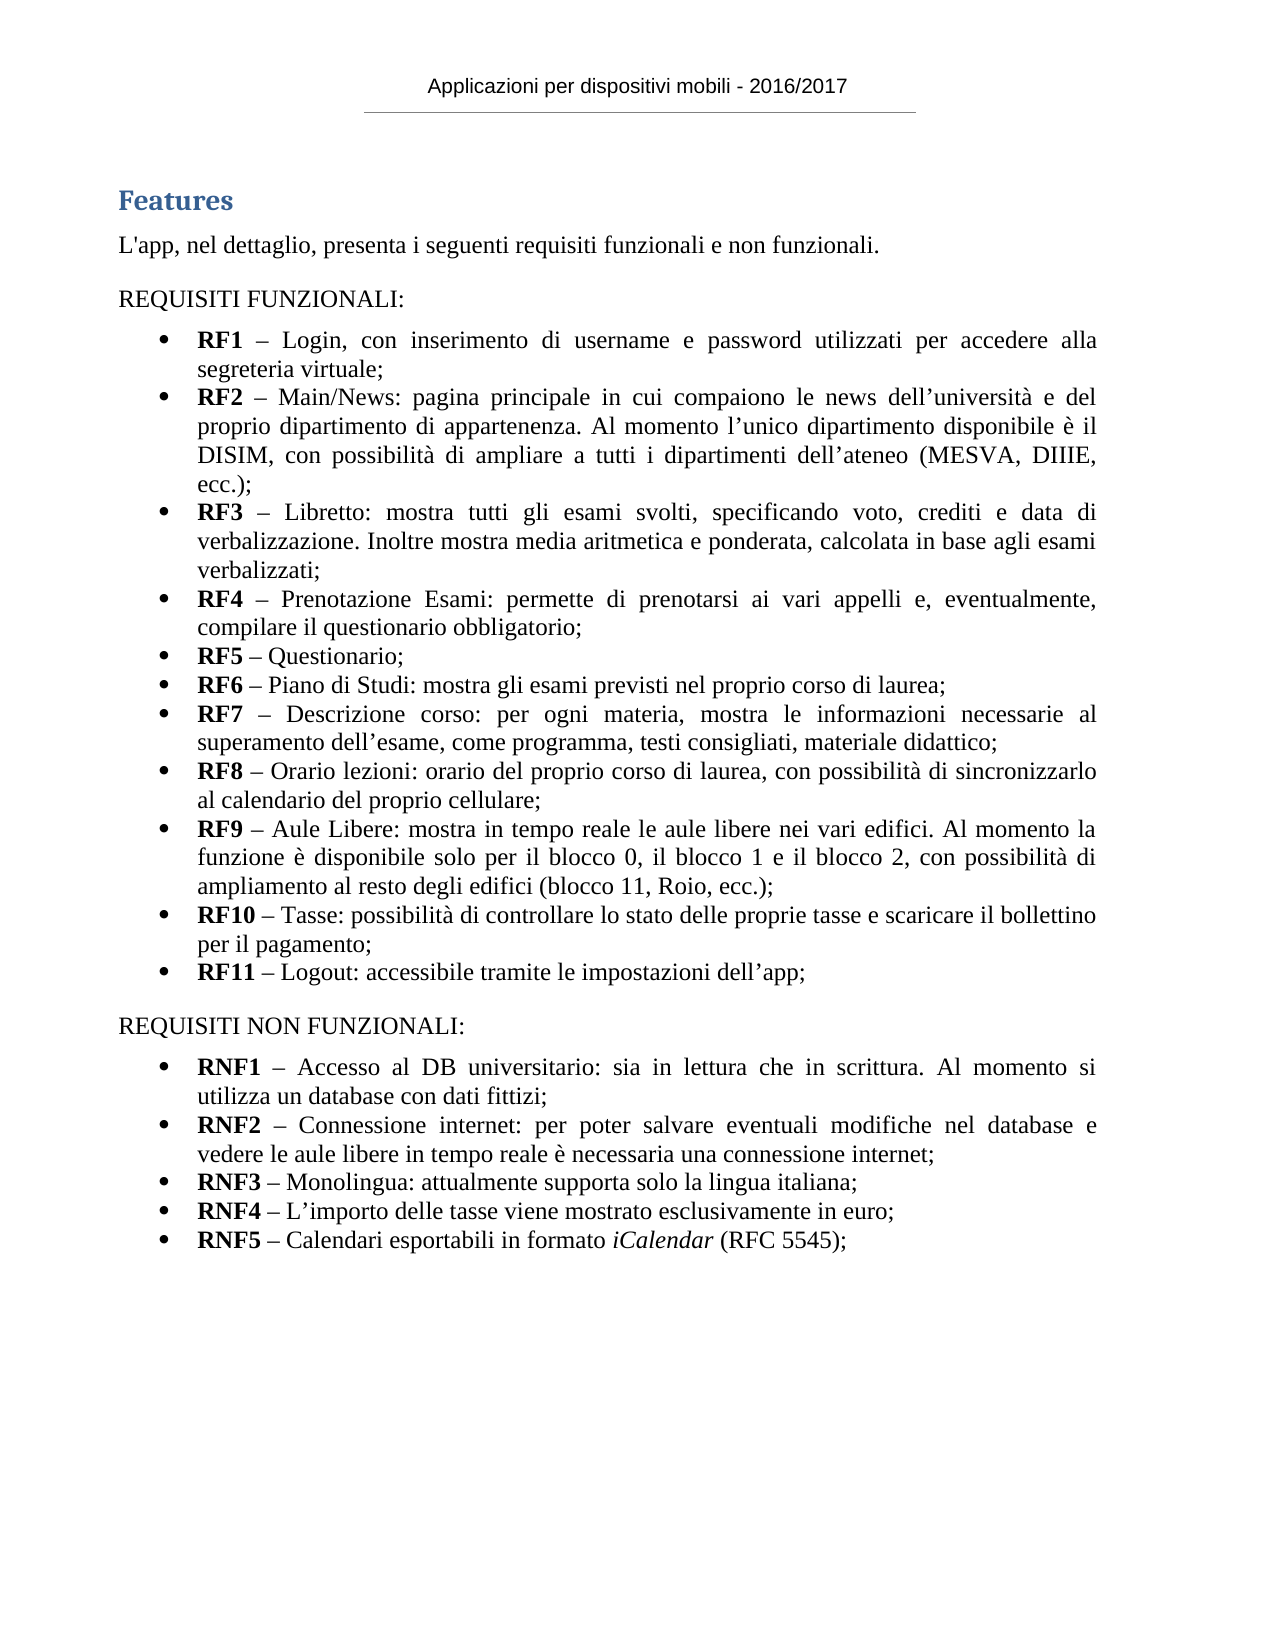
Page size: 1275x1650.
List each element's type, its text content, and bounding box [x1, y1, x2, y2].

list RF4 – Prenotazione Esami: permette di prenotarsi ai vari appelli e, eventualmente, compilare il questionario obbligatorio; [159, 584, 1098, 641]
list RF3 – Libretto: mostra tutti gli esami svolti, specificando voto, crediti e data di verbalizzazione. Inoltre mostra media aritmetica e ponderata, calcolata in base agli esami verbalizzati; [159, 497, 1098, 584]
list RNF4 – L’importo delle tasse viene mostrato esclusivamente in euro; [159, 1196, 1098, 1225]
list RF11 – Logout: accessibile tramite le impostazioni dell’app; [159, 957, 1098, 986]
text REQUISITI FUNZIONALI: [118, 284, 1157, 312]
text L'app, nel dettaglio, presenta i seguenti requisiti funzionali e non funzionali. [118, 230, 1157, 259]
list RF8 – Orario lezioni: orario del proprio corso di laurea, con possibilità di sincronizzarlo al calendario del proprio cellulare; [159, 756, 1098, 814]
list RF6 – Piano di Studi: mostra gli esami previsti nel proprio corso di laurea; [159, 670, 1098, 699]
list RF9 – Aule Libere: mostra in tempo reale le aule libere nei vari edifici. Al momento la funzione è disponibile solo per il blocco 0, il blocco 1 e il blocco 2, con possibilità di ampliamento al resto degli edifici (blocco 11, Roio, ecc.); [159, 814, 1098, 900]
list RNF5 – Calendari esportabili in formato iCalendar (RFC 5545); [159, 1225, 1098, 1254]
list RF5 – Questionario; [159, 641, 1098, 670]
list RNF1 – Accesso al DB universitario: sia in lettura che in scrittura. Al momento si utilizza un database con dati fittizi; [159, 1052, 1098, 1110]
list RNF3 – Monolingua: attualmente supporta solo la lingua italiana; [159, 1167, 1098, 1196]
text REQUISITI NON FUNZIONALI: [118, 1011, 1157, 1040]
list RNF2 – Connessione internet: per poter salvare eventuali modifiche nel database e vedere le aule libere in tempo reale è necessaria una connessione internet; [159, 1110, 1098, 1167]
list RF7 – Descrizione corso: per ogni materia, mostra le informazioni necessarie al superamento dell’esame, come programma, testi consigliati, materiale didattico; [159, 699, 1098, 756]
list RF2 – Main/News: pagina principale in cui compaiono le news dell’università e del proprio dipartimento di appartenenza. Al momento l’unico dipartimento disponibile è il DISIM, con possibilità di ampliare a tutti i dipartimenti dell’ateneo (MESVA, DIIIE, ecc.); [159, 382, 1098, 497]
text Features [118, 184, 1157, 217]
list RF10 – Tasse: possibilità di controllare lo stato delle proprie tasse e scaricare il bollettino per il pagamento; [159, 900, 1098, 957]
list RF1 – Login, con inserimento di username e password utilizzati per accedere alla segreteria virtuale; [159, 325, 1098, 382]
